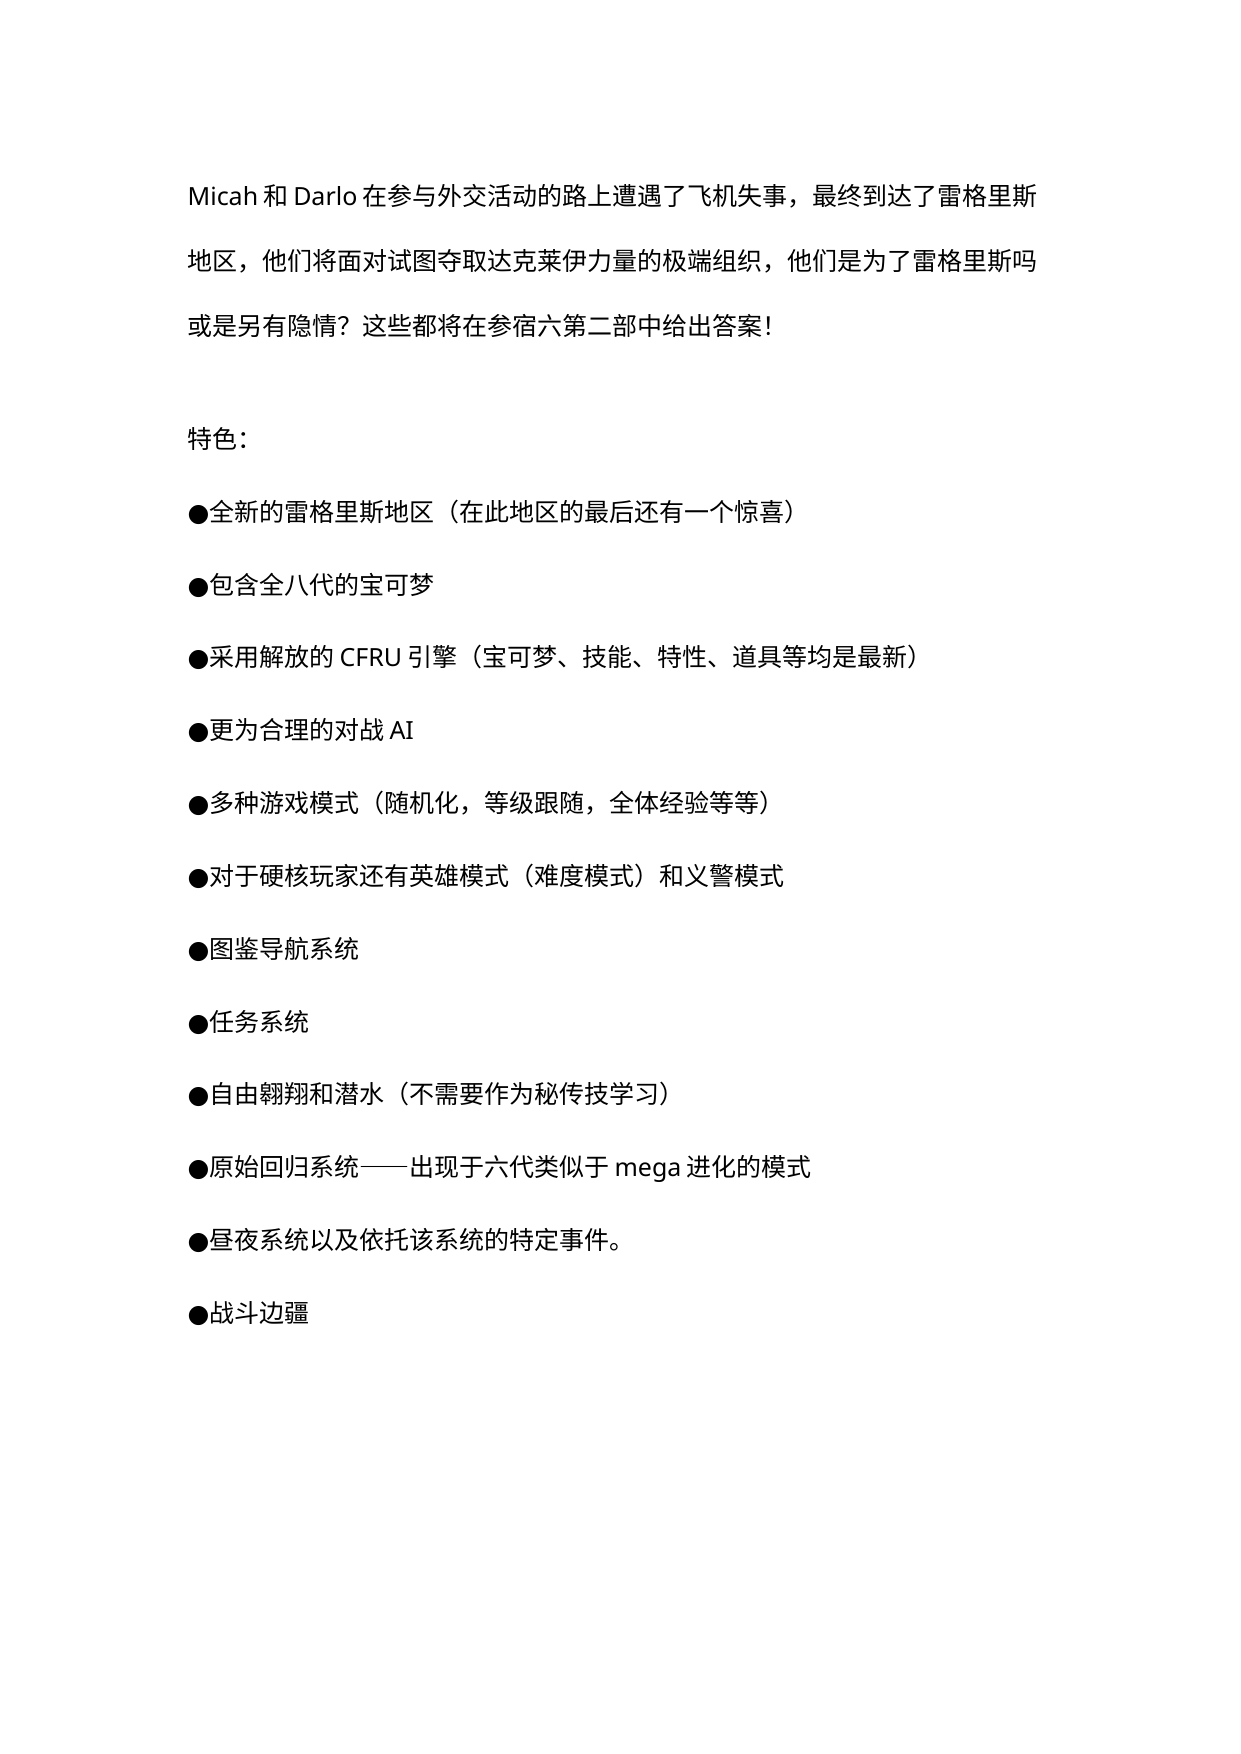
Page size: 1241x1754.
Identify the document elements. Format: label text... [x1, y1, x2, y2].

text ●图鉴导航系统 [187, 915, 1053, 980]
text ●全新的雷格里斯地区（在此地区的最后还有一个惊喜） [187, 478, 1053, 543]
text Micah和Darlo在参与外交活动的路上遭遇了飞机失事，最终到达了雷格里斯地区，他们将面对试图夺取达克莱伊力量的极端组织，他们是为了雷格里斯吗或是另有隐情？这些都将在参宿六第二部中给出答案！ [187, 162, 1053, 357]
text ●原始回归系统——出现于六代类似于mega进化的模式 [187, 1133, 1053, 1198]
text ●自由翱翔和潜水（不需要作为秘传技学习） [187, 1060, 1053, 1125]
text ●昼夜系统以及依托该系统的特定事件。 [187, 1206, 1053, 1271]
text ●更为合理的对战AI [187, 696, 1053, 761]
text ●包含全八代的宝可梦 [187, 551, 1053, 616]
text ●任务系统 [187, 988, 1053, 1053]
text 特色： [187, 405, 1053, 470]
text ●战斗边疆 [187, 1279, 1053, 1344]
text ●采用解放的CFRU引擎（宝可梦、技能、特性、道具等均是最新） [187, 623, 1053, 688]
text ●对于硬核玩家还有英雄模式（难度模式）和义警模式 [187, 842, 1053, 907]
text ●多种游戏模式（随机化，等级跟随，全体经验等等） [187, 769, 1053, 834]
